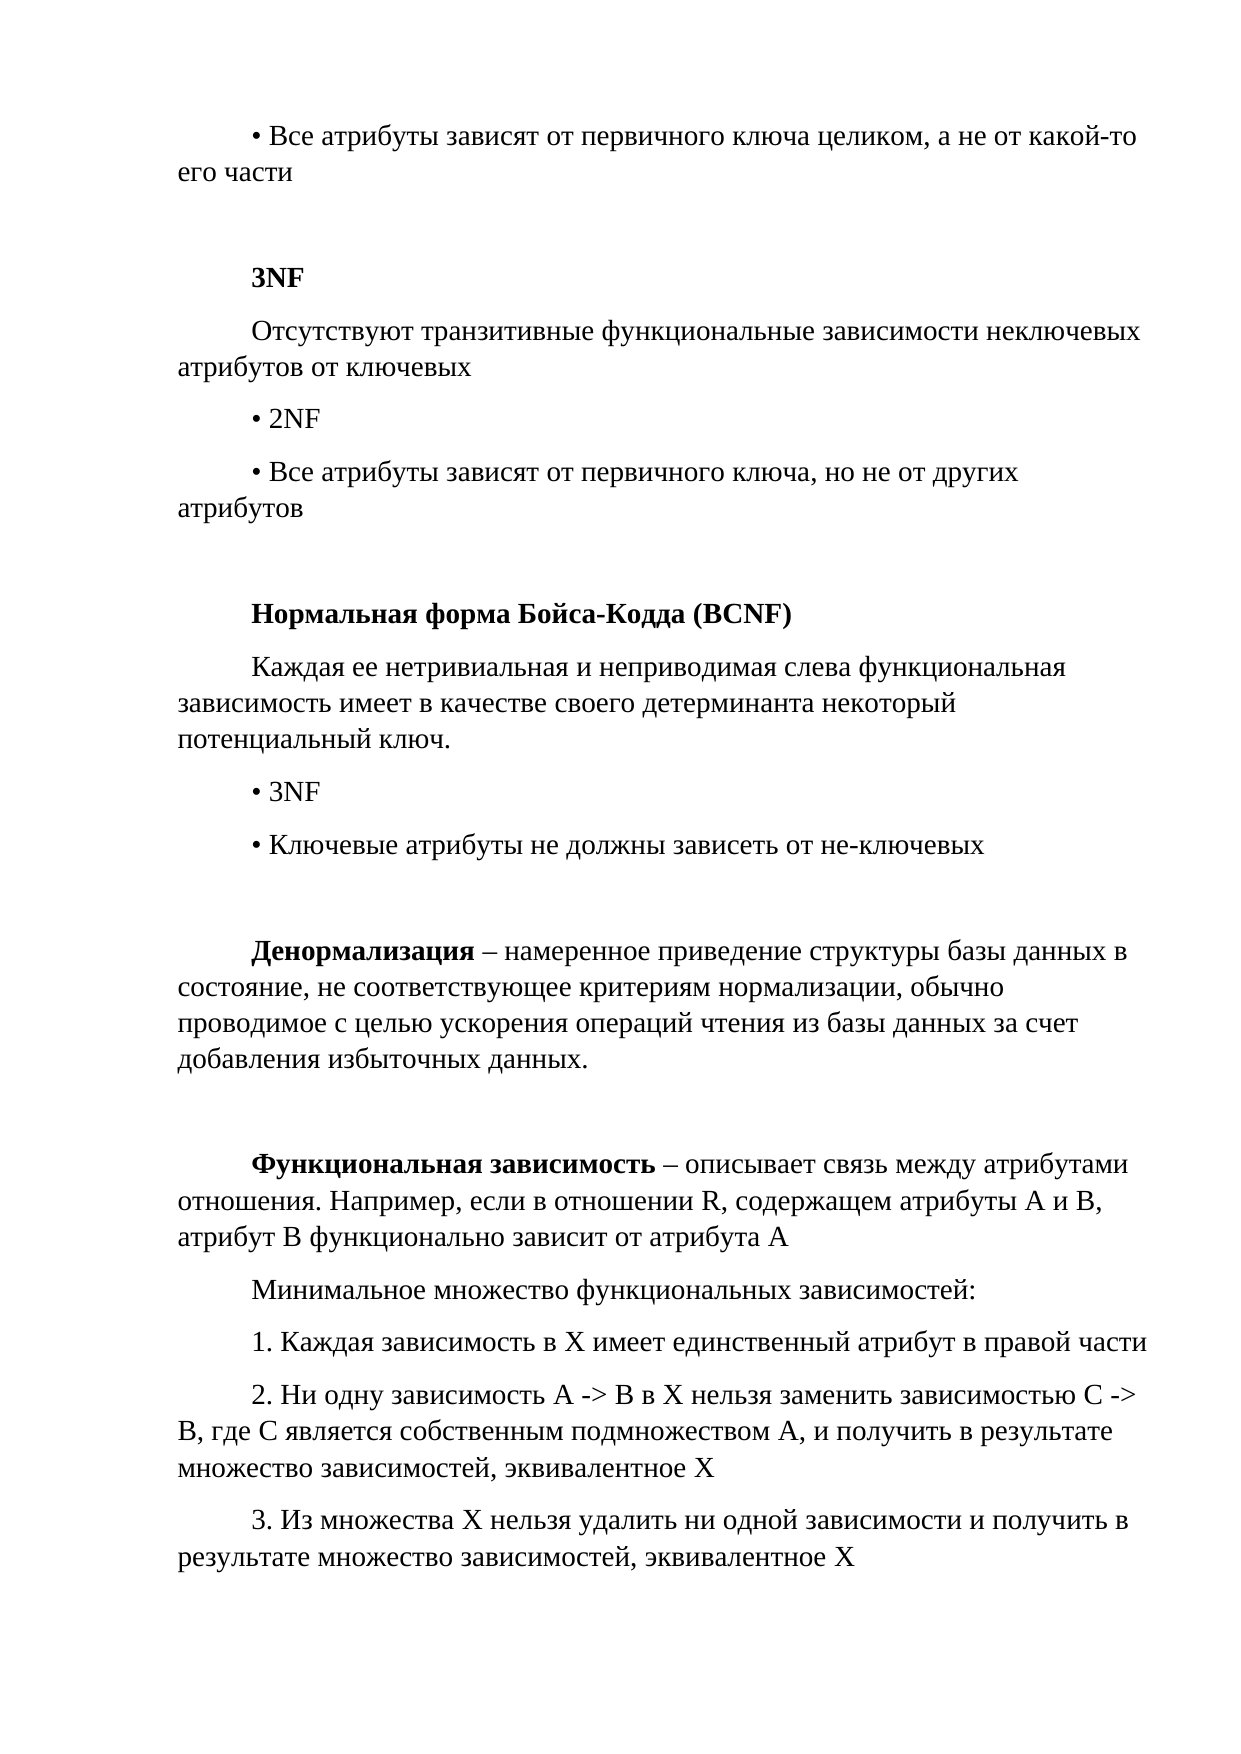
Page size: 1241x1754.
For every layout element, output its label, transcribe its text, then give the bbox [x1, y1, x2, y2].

text • 2NF [177, 402, 1152, 435]
text Нормальная форма Бойса-Кодда (BCNF) [177, 596, 1152, 630]
text Минимальное множество функциональных зависимостей: [177, 1272, 1152, 1305]
text • Все атрибуты зависят от первичного ключа целиком, а не от какой-то его части [177, 118, 1152, 188]
text 3NF [177, 260, 1152, 293]
text 2. Ни одну зависимость A -> B в X нельзя заменить зависимостью C -> B, где C является собственным подмножеством A, и получить в результате множество зависимостей, эквивалентное X [177, 1377, 1152, 1483]
text • Все атрибуты зависят от первичного ключа, но не от других атрибутов [177, 454, 1152, 524]
text Функциональная зависимость – описывает связь между атрибутами отношения. Например, если в отношении R, содержащем атрибуты A и B, атрибут B функционально зависит от атрибута A [177, 1147, 1152, 1252]
text 1. Каждая зависимость в X имеет единственный атрибут в правой части [177, 1324, 1152, 1358]
text Денормализация – намеренное приведение структуры базы данных в состояние, не соответствующее критериям нормализации, обычно проводимое с целью ускорения операций чтения из базы данных за счет добавления избыточных данных. [177, 933, 1152, 1074]
text • Ключевые атрибуты не должны зависеть от не-ключевых [177, 827, 1152, 861]
text Отсутствуют транзитивные функциональные зависимости неключевых атрибутов от ключевых [177, 313, 1152, 382]
text Каждая ее нетривиальная и неприводимая слева функциональная зависимость имеет в качестве своего детерминанта некоторый потенциальный ключ. [177, 649, 1152, 755]
text • 3NF [177, 774, 1152, 808]
text 3. Из множества X нельзя удалить ни одной зависимости и получить в результате множество зависимостей, эквивалентное X [177, 1502, 1152, 1572]
